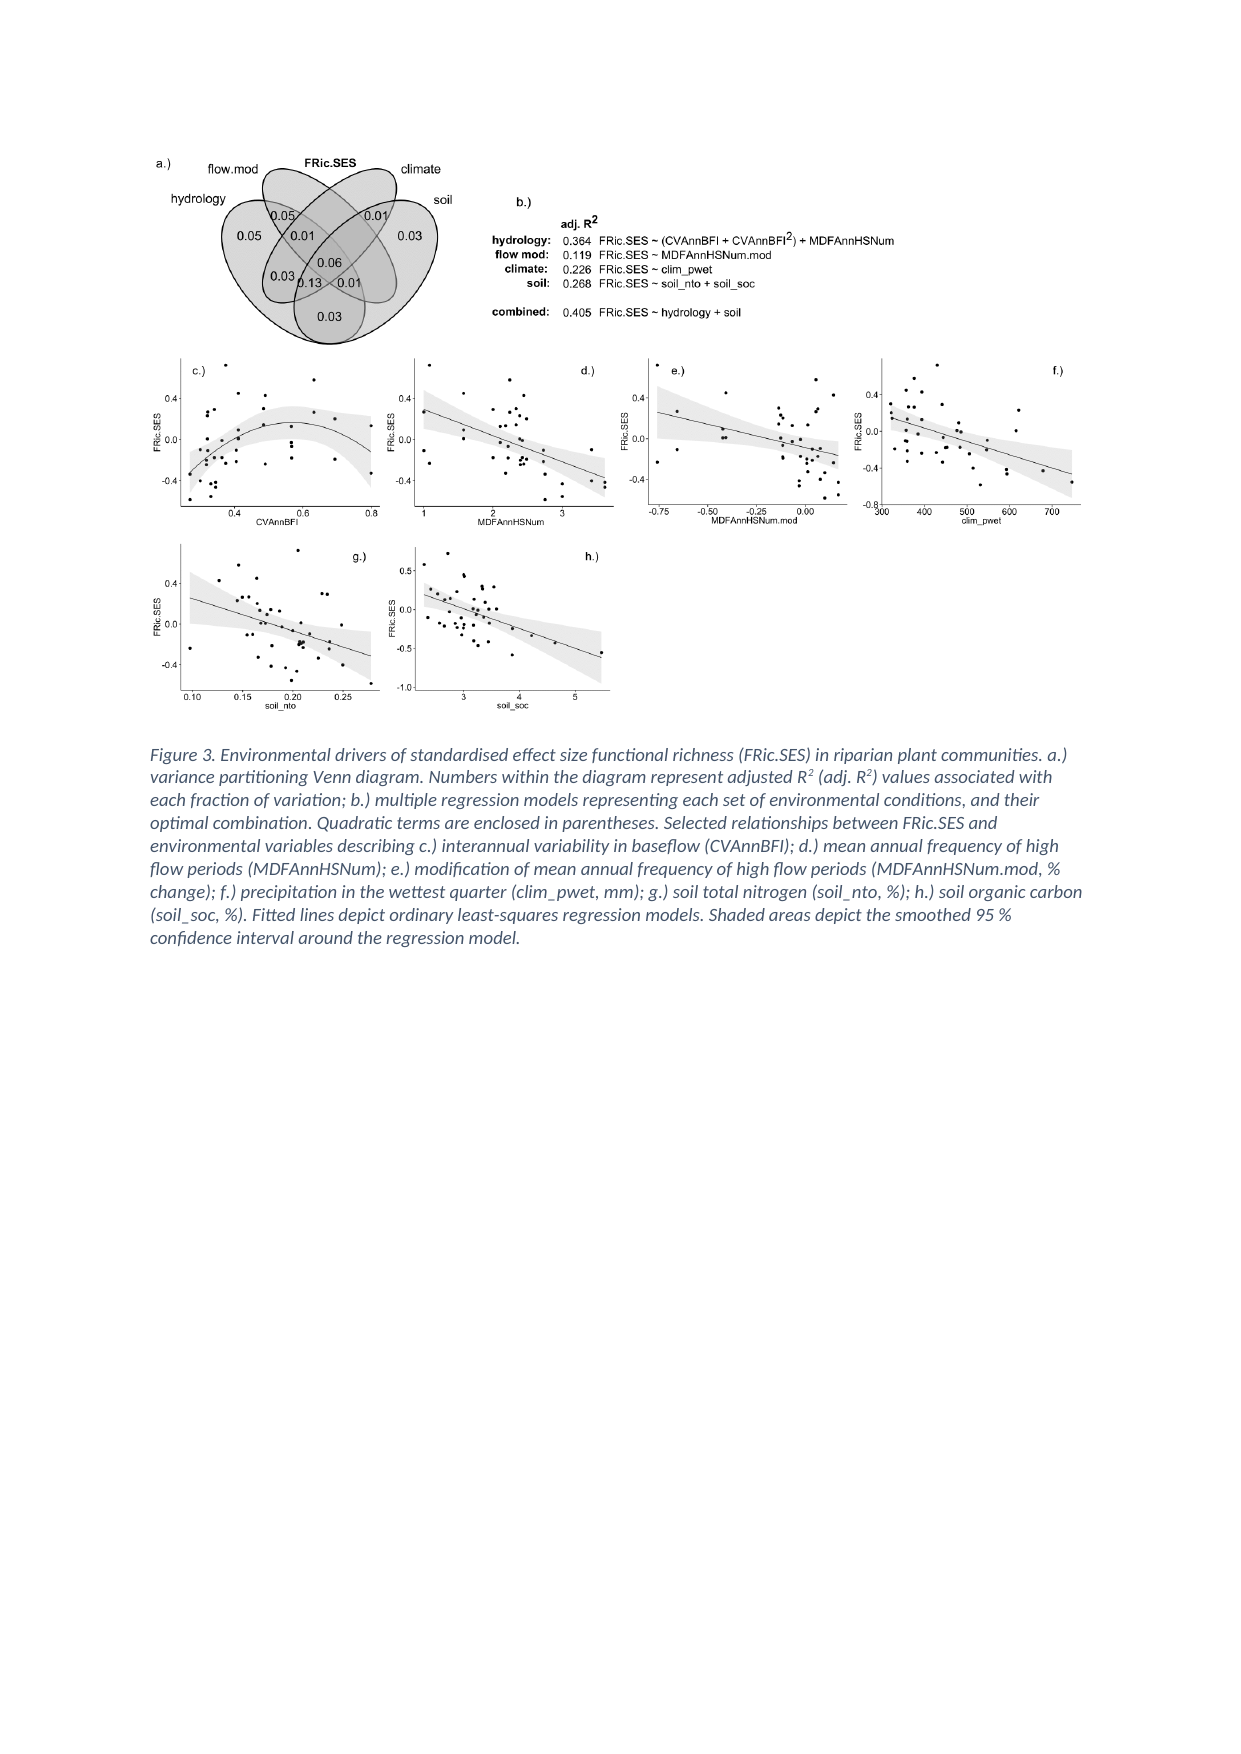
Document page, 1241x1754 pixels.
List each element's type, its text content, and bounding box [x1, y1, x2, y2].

picture [150, 150, 1091, 713]
